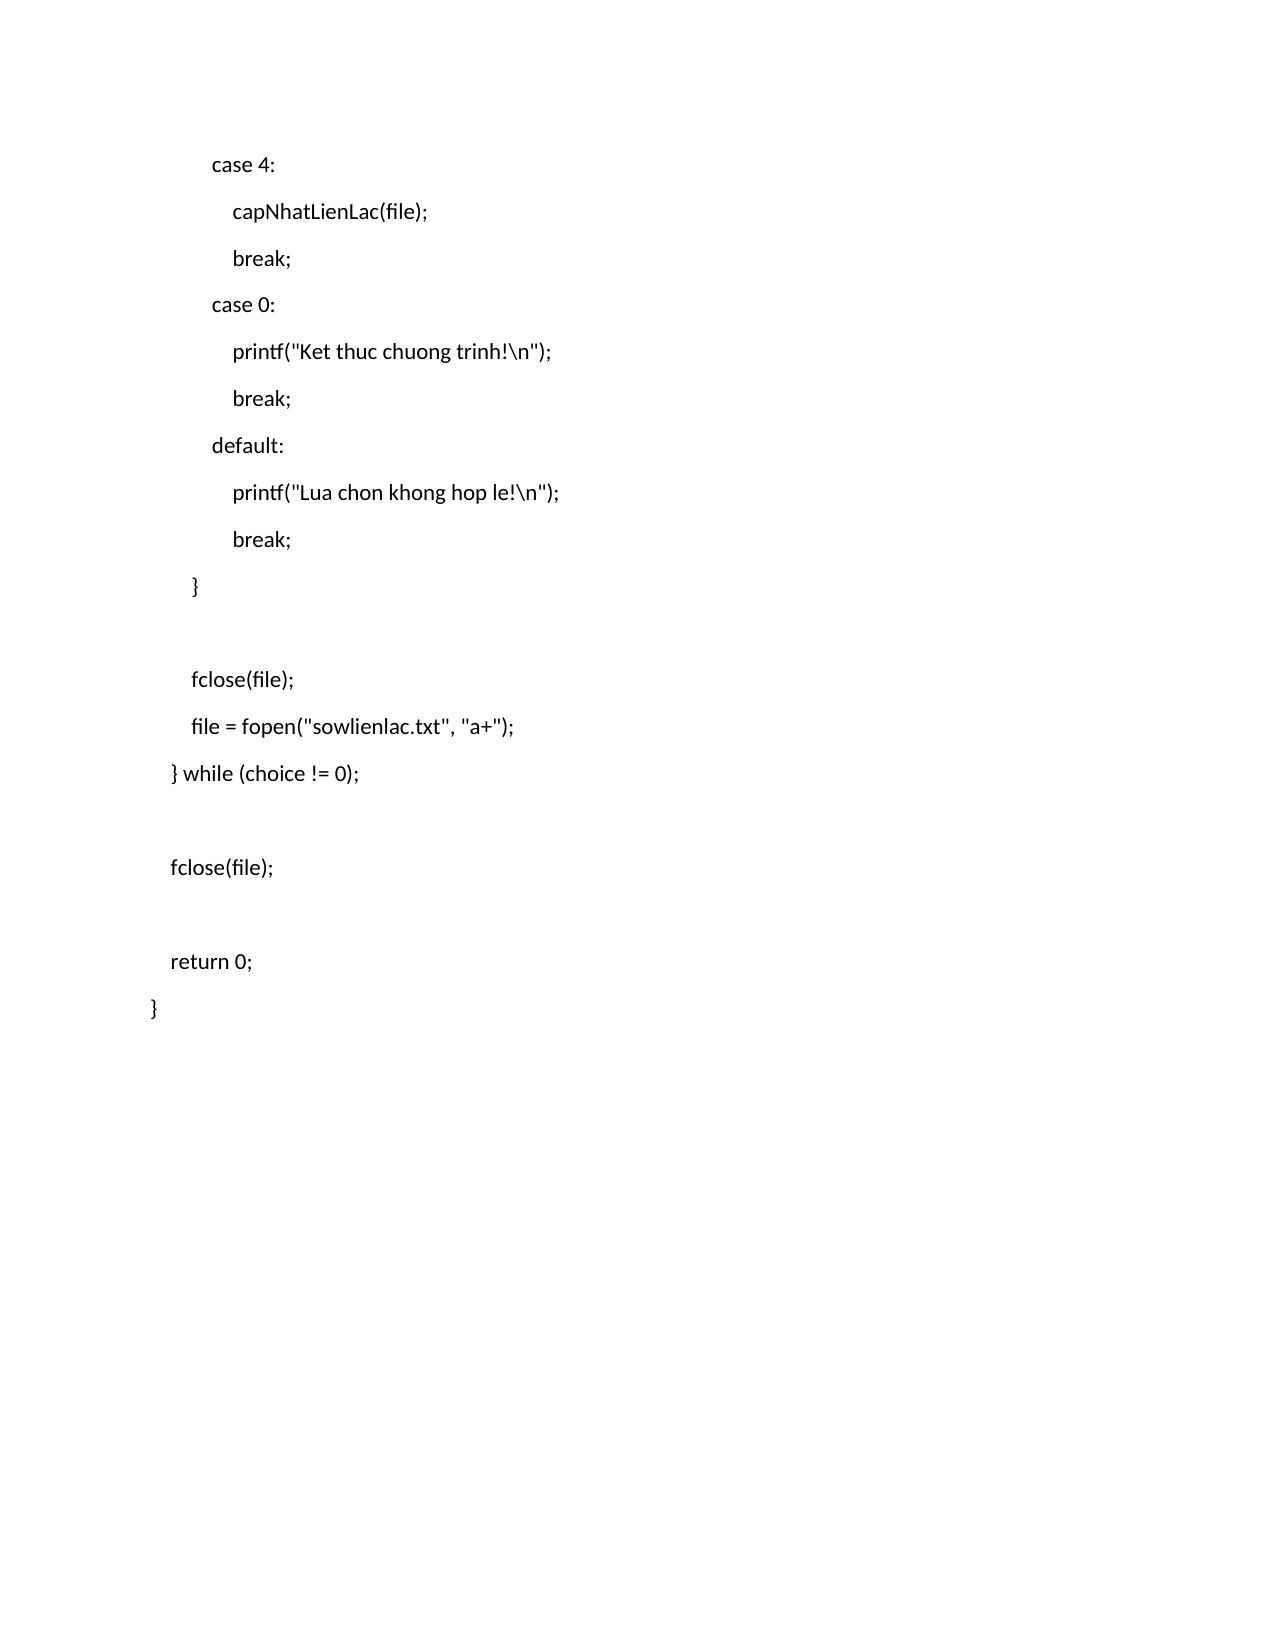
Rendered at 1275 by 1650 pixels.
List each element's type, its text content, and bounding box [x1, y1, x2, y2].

text fclose(file); [150, 666, 1125, 694]
text } [150, 994, 1125, 1022]
text printf("Ket thuc chuong trinh!\n"); [150, 337, 1125, 366]
text default: [150, 431, 1125, 459]
text } while (choice != 0); [150, 759, 1125, 787]
text case 4: [150, 150, 1125, 178]
text fclose(file); [150, 853, 1125, 881]
text } [150, 572, 1125, 600]
text case 0: [150, 291, 1125, 319]
text printf("Lua chon khong hop le!\n"); [150, 478, 1125, 506]
text break; [150, 384, 1125, 412]
text break; [150, 244, 1125, 272]
text file = fopen("sowlienlac.txt", "a+"); [150, 712, 1125, 741]
text break; [150, 525, 1125, 553]
text capNhatLienLac(file); [150, 197, 1125, 225]
text return 0; [150, 947, 1125, 975]
